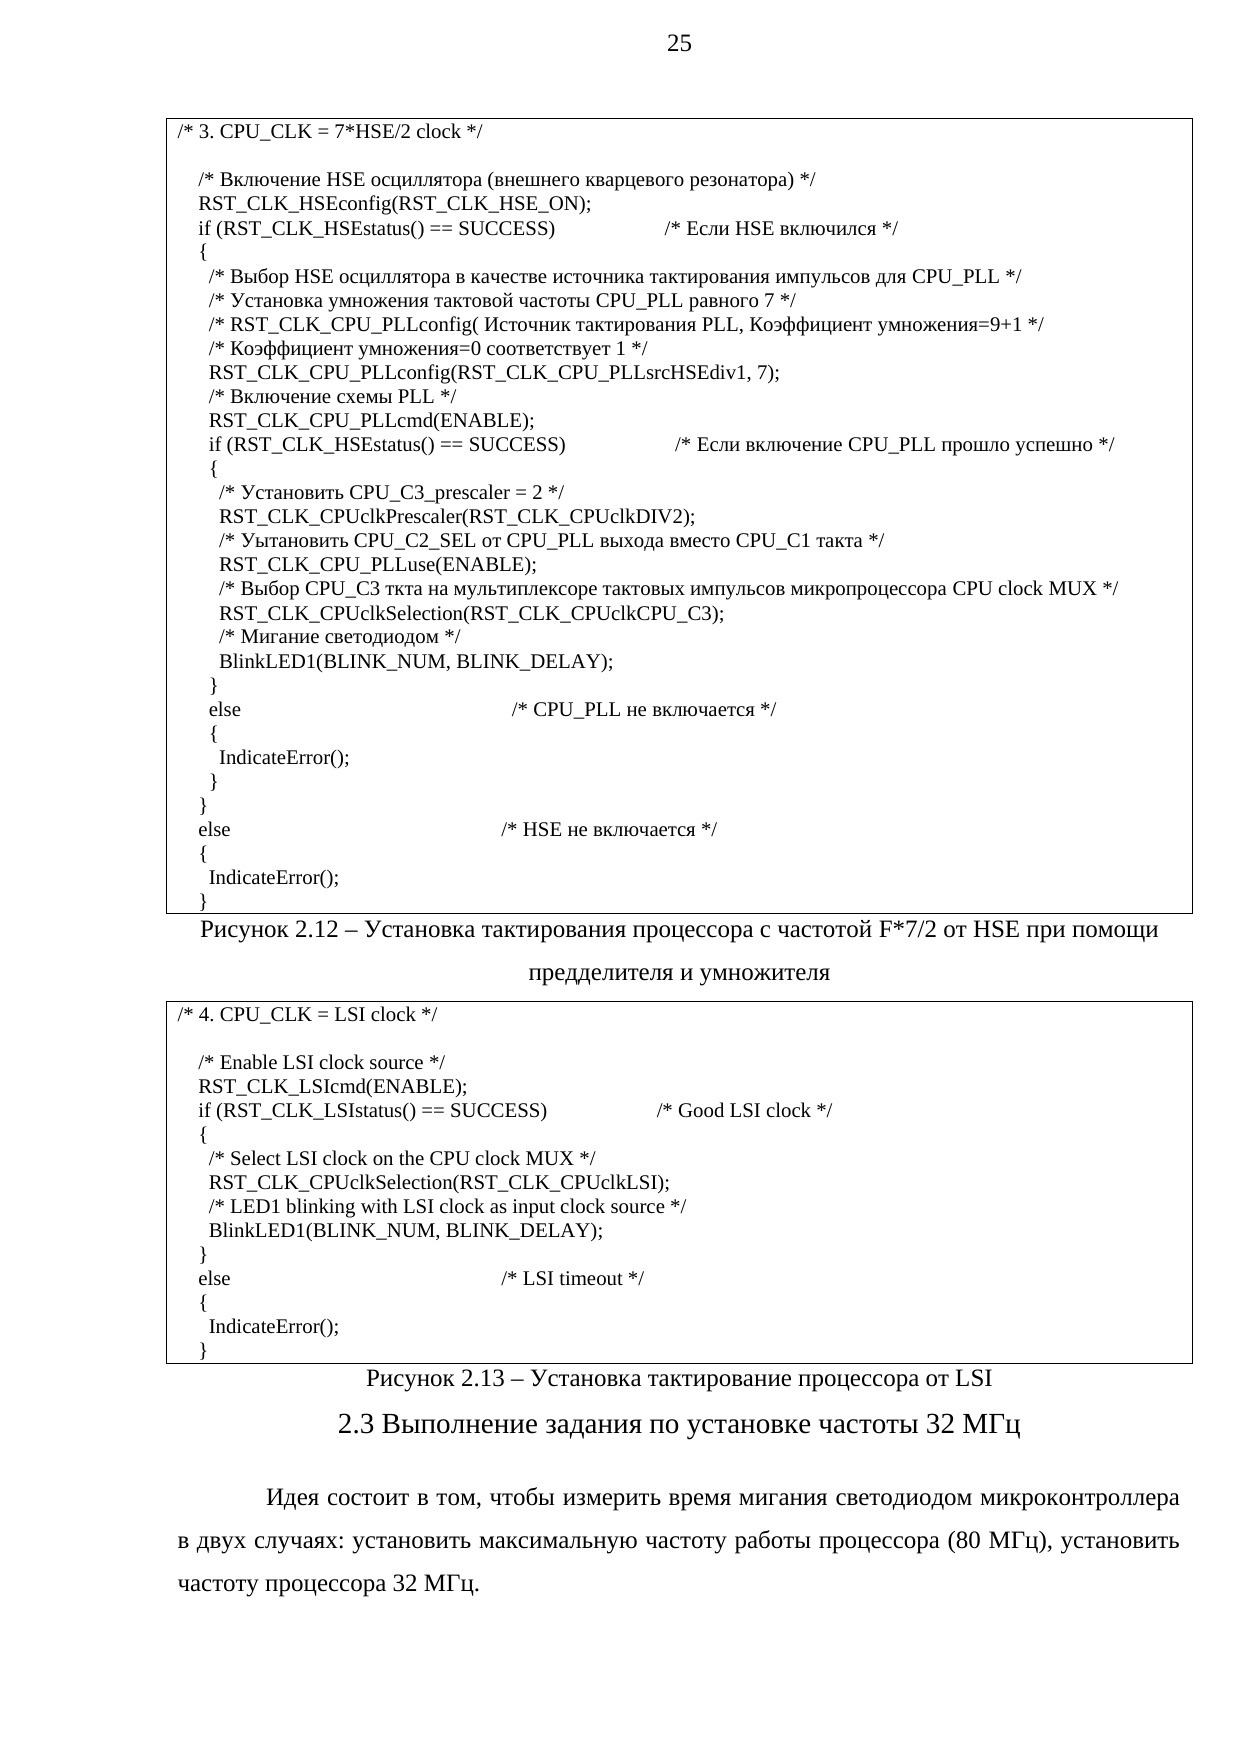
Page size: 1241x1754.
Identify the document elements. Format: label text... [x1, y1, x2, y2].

table_header /* 3. CPU_CLK = 7*HSE/2 clock */ /* Включение HSE осциллятора (внешнего кварцевого резонатора) */ RST_CLK_HSEconfig(RST_CLK_HSE_ON); if (RST_CLK_HSEstatus() == SUCCESS) /* Если HSE включился */ { /* Выбор HSE осциллятора в качестве источника тактирования импульсов для CPU_PLL */ /* Установка умножения тактовой частоты CPU_PLL равного 7 */ /* RST_CLK_CPU_PLLconfig( Источник тактирования PLL, Коэффициент умножения=9+1 */ /* Коэффициент умножения=0 соответствует 1 */ RST_CLK_CPU_PLLconfig(RST_CLK_CPU_PLLsrcHSEdiv1, 7); /* Включение схемы PLL */ RST_CLK_CPU_PLLcmd(ENABLE); if (RST_CLK_HSEstatus() == SUCCESS) /* Если включение CPU_PLL прошло успешно */ { /* Установить CPU_C3_prescaler = 2 */ RST_CLK_CPUclkPrescaler(RST_CLK_CPUclkDIV2); /* Уытановить CPU_C2_SEL от CPU_PLL выхода вместо CPU_C1 такта */ RST_CLK_CPU_PLLuse(ENABLE); /* Выбор CPU_C3 ткта на мультиплексоре тактовых импульсов микропроцессора CPU clock MUX */ RST_CLK_CPUclkSelection(RST_CLK_CPUclkCPU_C3); /* Мигание светодиодом */ BlinkLED1(BLINK_NUM, BLINK_DELAY); } else /* CPU_PLL не включается */ { IndicateError(); } } else /* HSE не включается */ { IndicateError(); } [167, 119, 1192, 913]
text Идея состоит в том, чтобы измерить время мигания светодиодом микроконтроллера в двух случаях: установить максимальную частоту работы процессора (80 МГц), установить частоту процессора 32 МГц. [177, 1482, 1181, 1597]
text 2.3 Выполнение задания по установке частоты 32 МГц [177, 1407, 1181, 1440]
text Рисунок 2.13 – Установка тактирование процессора от LSI [177, 1364, 1181, 1392]
table_header /* 4. CPU_CLK = LSI clock */ /* Enable LSI clock source */ RST_CLK_LSIcmd(ENABLE); if (RST_CLK_LSIstatus() == SUCCESS) /* Good LSI clock */ { /* Select LSI clock on the CPU clock MUX */ RST_CLK_CPUclkSelection(RST_CLK_CPUclkLSI); /* LED1 blinking with LSI clock as input clock source */ BlinkLED1(BLINK_NUM, BLINK_DELAY); } else /* LSI timeout */ { IndicateError(); } [167, 1002, 1192, 1362]
text Рисунок 2.12 – Установка тактирования процессора с частотой F*7/2 от HSE при помощи предделителя и умножителя [177, 914, 1181, 986]
